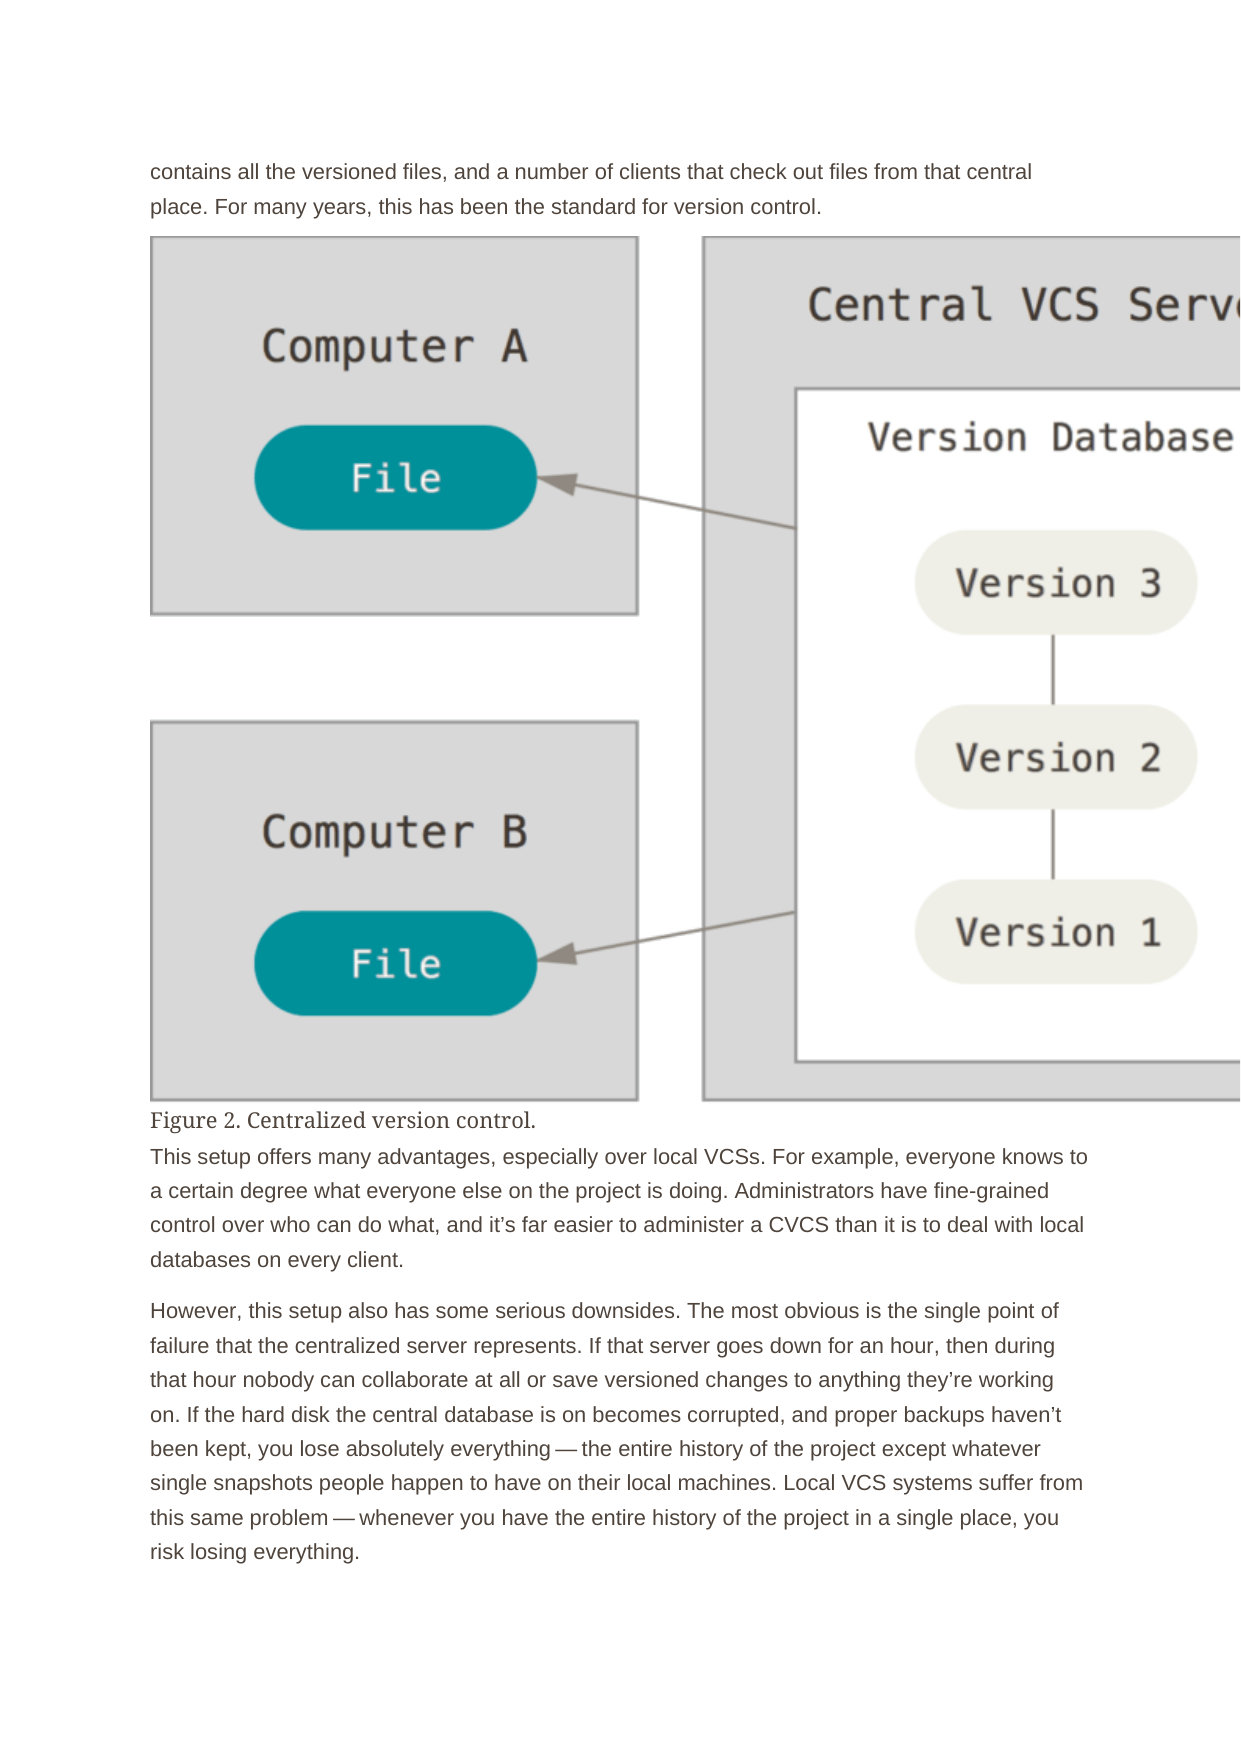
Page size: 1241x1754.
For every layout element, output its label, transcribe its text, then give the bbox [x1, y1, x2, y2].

text This setup offers many advantages, especially over local VCSs. For example, everyone knows to a certain degree what everyone else on the project is doing. Administrators have fine-grained control over who can do what, and it’s far easier to administer a CVCS than it is to deal with local databases on every client. [150, 1134, 1090, 1272]
picture [150, 236, 1241, 1105]
text However, this setup also has some serious downsides. The most obvious is the single point of failure that the centralized server represents. If that server goes down for an hour, then during that hour nobody can collaborate at all or save versioned changes to anything they’re working on. If the hard disk the central database is on becomes corrupted, and proper backups haven’t been kept, you lose absolutely everything — the entire history of the project except whatever single snapshots people happen to have on their local machines. Local VCS systems suffer from this same problem — whenever you have the entire history of the project in a single place, you risk losing everything. [150, 1289, 1090, 1564]
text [150, 150, 1090, 219]
text Figure 2. Centralized version control. [150, 1105, 1090, 1134]
